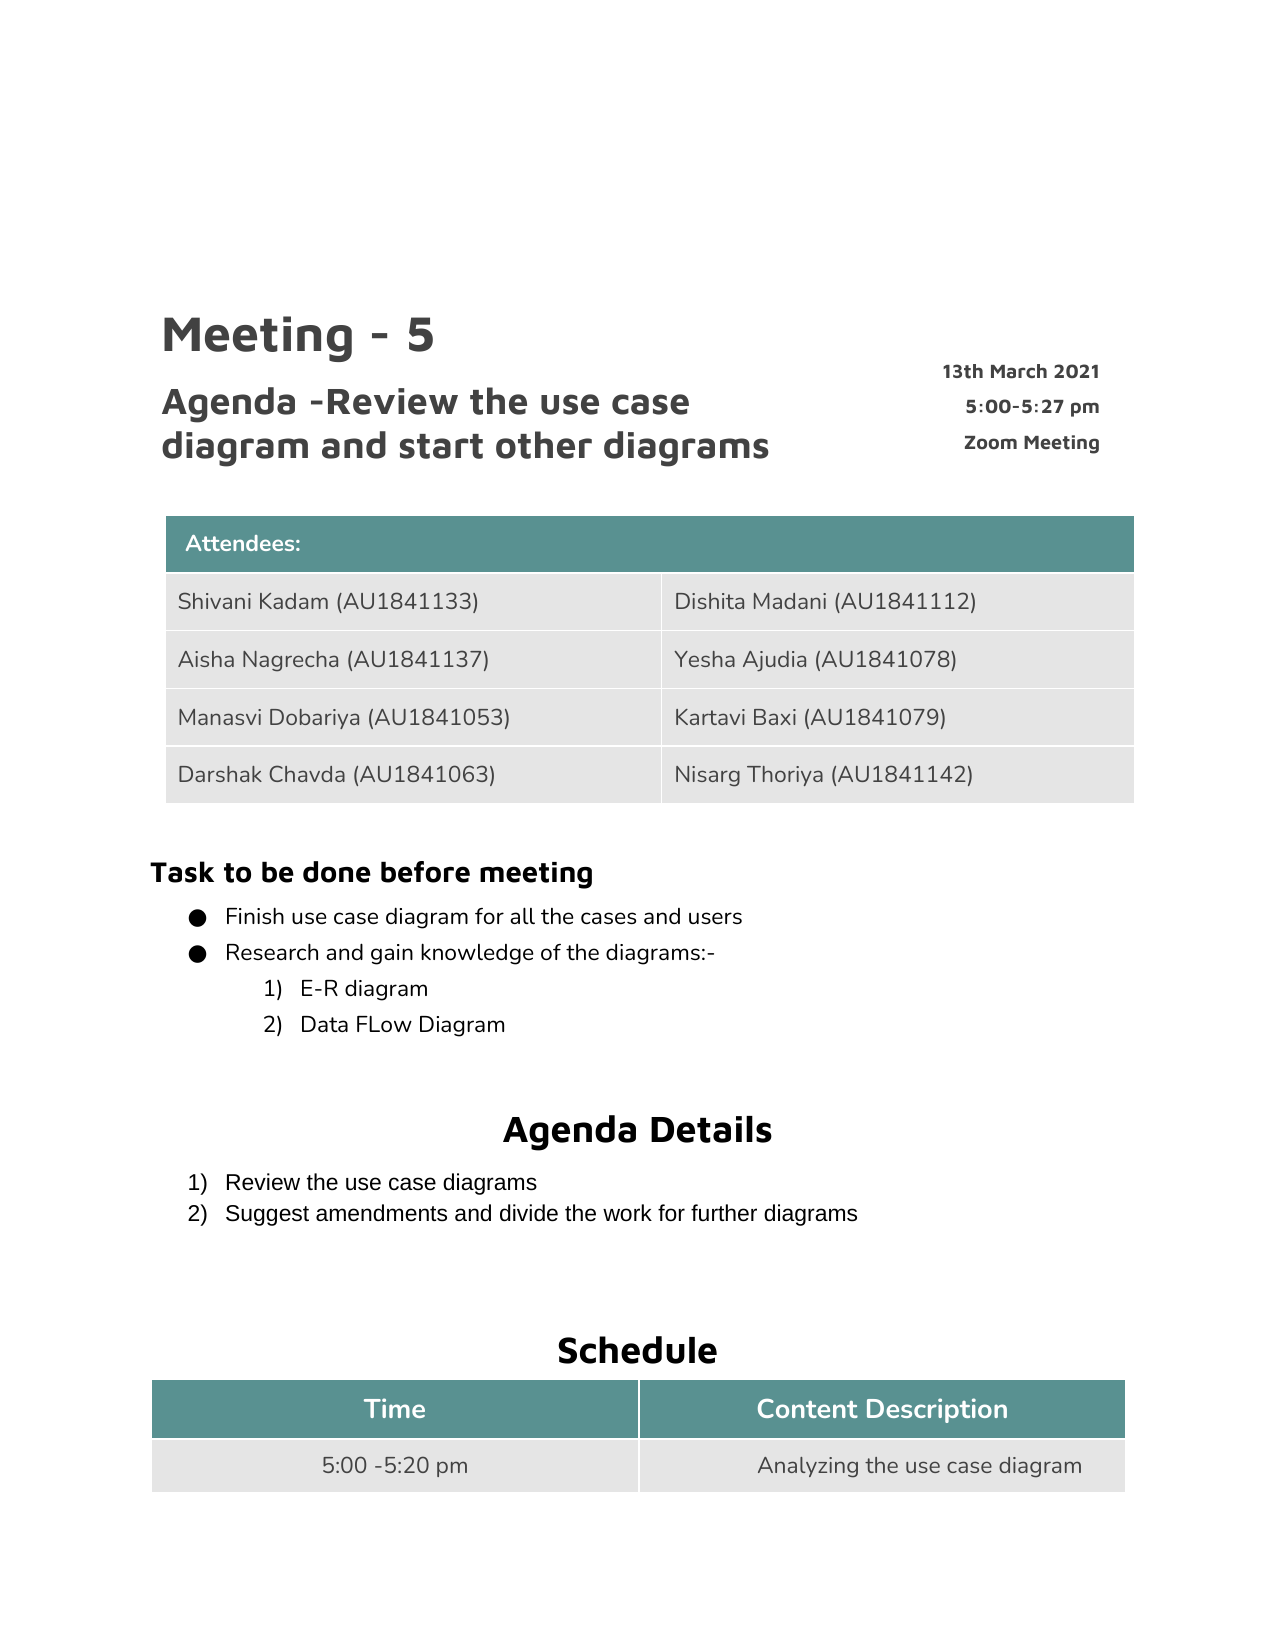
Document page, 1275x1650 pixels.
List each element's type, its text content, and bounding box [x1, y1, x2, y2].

text Schedule [150, 1328, 1125, 1372]
table_header Attendees: [166, 516, 1134, 572]
table_cell Analyzing the use case diagram [640, 1440, 1125, 1492]
table_cell Shivani Kadam (AU1841133) [166, 574, 661, 630]
table_cell Nisarg Thoriya (AU1841142) [662, 747, 1134, 803]
table_cell Kartavi Baxi (AU1841079) [662, 689, 1134, 745]
list Review the use case diagrams [187, 1169, 1125, 1196]
list Data FLow Diagram [262, 1009, 1125, 1041]
table_cell Dishita Madani (AU1841112) [662, 574, 1134, 630]
list Suggest amendments and divide the work for further diagrams [187, 1199, 1125, 1226]
table_header Time [152, 1380, 638, 1438]
table_cell Darshak Chavda (AU1841063) [166, 747, 661, 803]
table_header 13th March 2021 5:00-5:27 pm Zoom Meeting [839, 303, 1216, 466]
table_header Meeting - 5 Agenda -Review the use case diagram and start other diagrams [150, 303, 839, 466]
list Research and gain knowledge of the diagrams:- [187, 937, 1125, 969]
subtitle Task to be done before meeting [150, 855, 1128, 889]
table_cell Yesha Ajudia (AU1841078) [662, 631, 1134, 688]
list E-R diagram [262, 973, 1125, 1005]
table_cell 5:00 -5:20 pm [152, 1440, 638, 1492]
text Agenda Details [150, 1106, 1125, 1150]
list Finish use case diagram for all the cases and users [187, 902, 1125, 933]
table_cell Manasvi Dobariya (AU1841053) [166, 689, 661, 745]
table_cell Aisha Nagrecha (AU1841137) [166, 631, 661, 688]
table_header Content Description [640, 1380, 1125, 1438]
